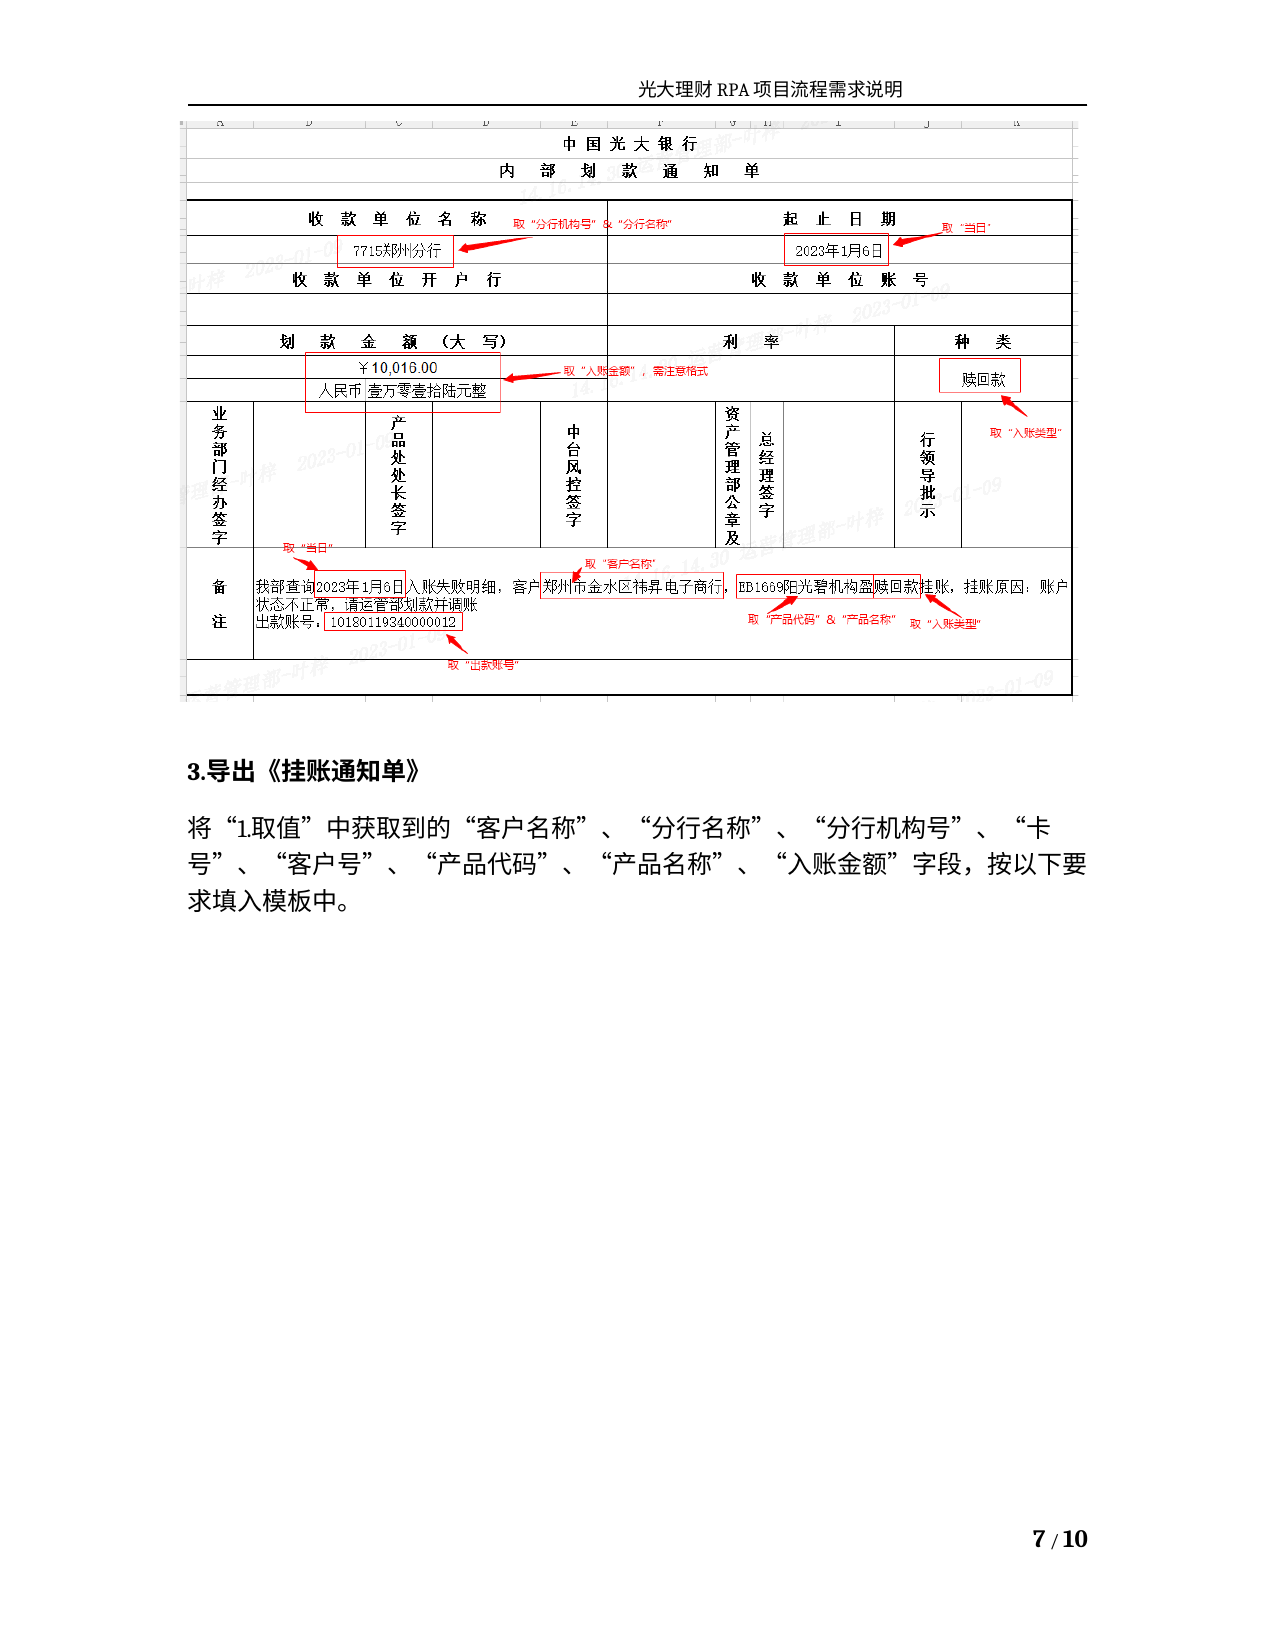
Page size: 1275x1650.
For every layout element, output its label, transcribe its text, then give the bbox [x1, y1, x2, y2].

list 将“1.取值”中获取到的“客户名称”、“分行名称”、“分行机构号”、“卡号”、“客户号”、“产品代码”、“产品名称”、“入账金额”字段，按以下要求填入模板中。 [187, 808, 1087, 917]
picture [179, 121, 1079, 702]
list 3.导出《挂账通知单》 [187, 751, 1087, 788]
